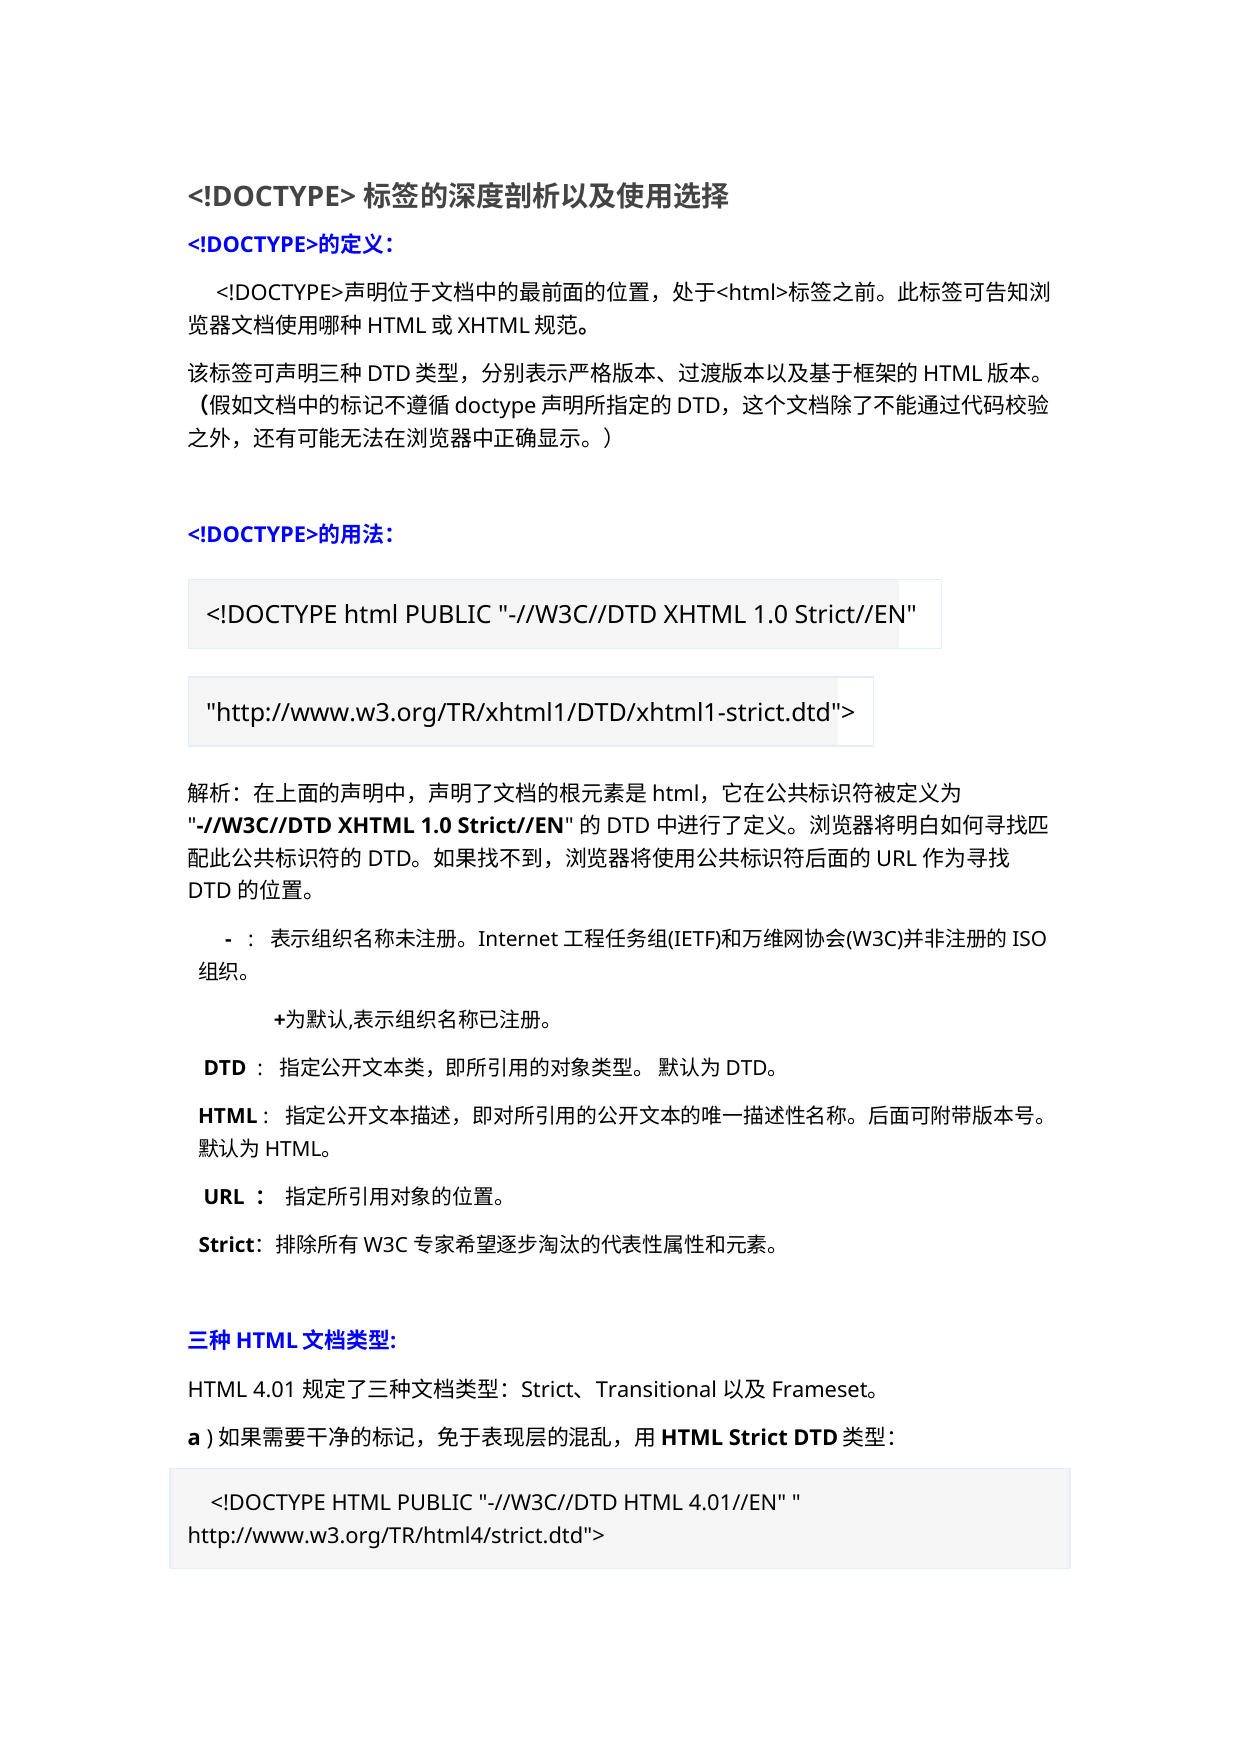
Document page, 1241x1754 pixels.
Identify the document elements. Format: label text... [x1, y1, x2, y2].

text <!DOCTYPE> 标签的深度剖析以及使用选择 [187, 162, 1053, 227]
text URL ： 指定所引用对象的位置。 [198, 1179, 1053, 1211]
text <!DOCTYPE HTML PUBLIC "-//W3C//DTD HTML 4.01//EN" " http://www.w3.org/TR/html4/strict.dtd"> [171, 1469, 1069, 1568]
text <!DOCTYPE>的用法： [187, 517, 1053, 549]
text DTD : 指定公开文本类，即所引用的对象类型。 默认为DTD。 [198, 1050, 1053, 1083]
text <!DOCTYPE html PUBLIC "-//W3C//DTD XHTML 1.0 Strict//EN" "http://www.w3.org/TR/xhtml1/DTD/xhtml1-strict.dtd"> [187, 565, 1053, 760]
text 该标签可声明三种DTD类型，分别表示严格版本、过渡版本以及基于框架的HTML版本。（假如文档中的标记不遵循doctype声明所指定的DTD，这个文档除了不能通过代码校验之外，还有可能无法在浏览器中正确显示。） [187, 356, 1053, 453]
text 解析：在上面的声明中，声明了文档的根元素是 html，它在公共标识符被定义为 "-//W3C//DTD XHTML 1.0 Strict//EN" 的 DTD 中进行了定义。浏览器将明白如何寻找匹配此公共标识符的 DTD。如果找不到，浏览器将使用公共标识符后面的 URL 作为寻找 DTD 的位置。 [187, 776, 1053, 906]
text +为默认,表示组织名称已注册。 [198, 1002, 1053, 1034]
text 三种HTML文档类型: [187, 1323, 1053, 1356]
text a ) 如果需要干净的标记，免于表现层的混乱，用HTML Strict DTD类型： [187, 1419, 1053, 1452]
text Strict：排除所有 W3C 专家希望逐步淘汰的代表性属性和元素。 [187, 1227, 1053, 1259]
text <!DOCTYPE>声明位于文档中的最前面的位置，处于<html>标签之前。此标签可告知浏览器文档使用哪种HTML或XHTML规范。 [187, 275, 1053, 340]
text HTML 4.01 规定了三种文档类型：Strict、Transitional 以及 Frameset。 [187, 1371, 1053, 1404]
text <!DOCTYPE>的定义： [187, 227, 1053, 259]
text HTML : 指定公开文本描述，即对所引用的公开文本的唯一描述性名称。后面可附带版本号。默认为HTML。 [198, 1098, 1053, 1163]
text - : 表示组织名称未注册。Internet 工程任务组(IETF)和万维网协会(W3C)并非注册的 ISO 组织。 [198, 921, 1053, 986]
